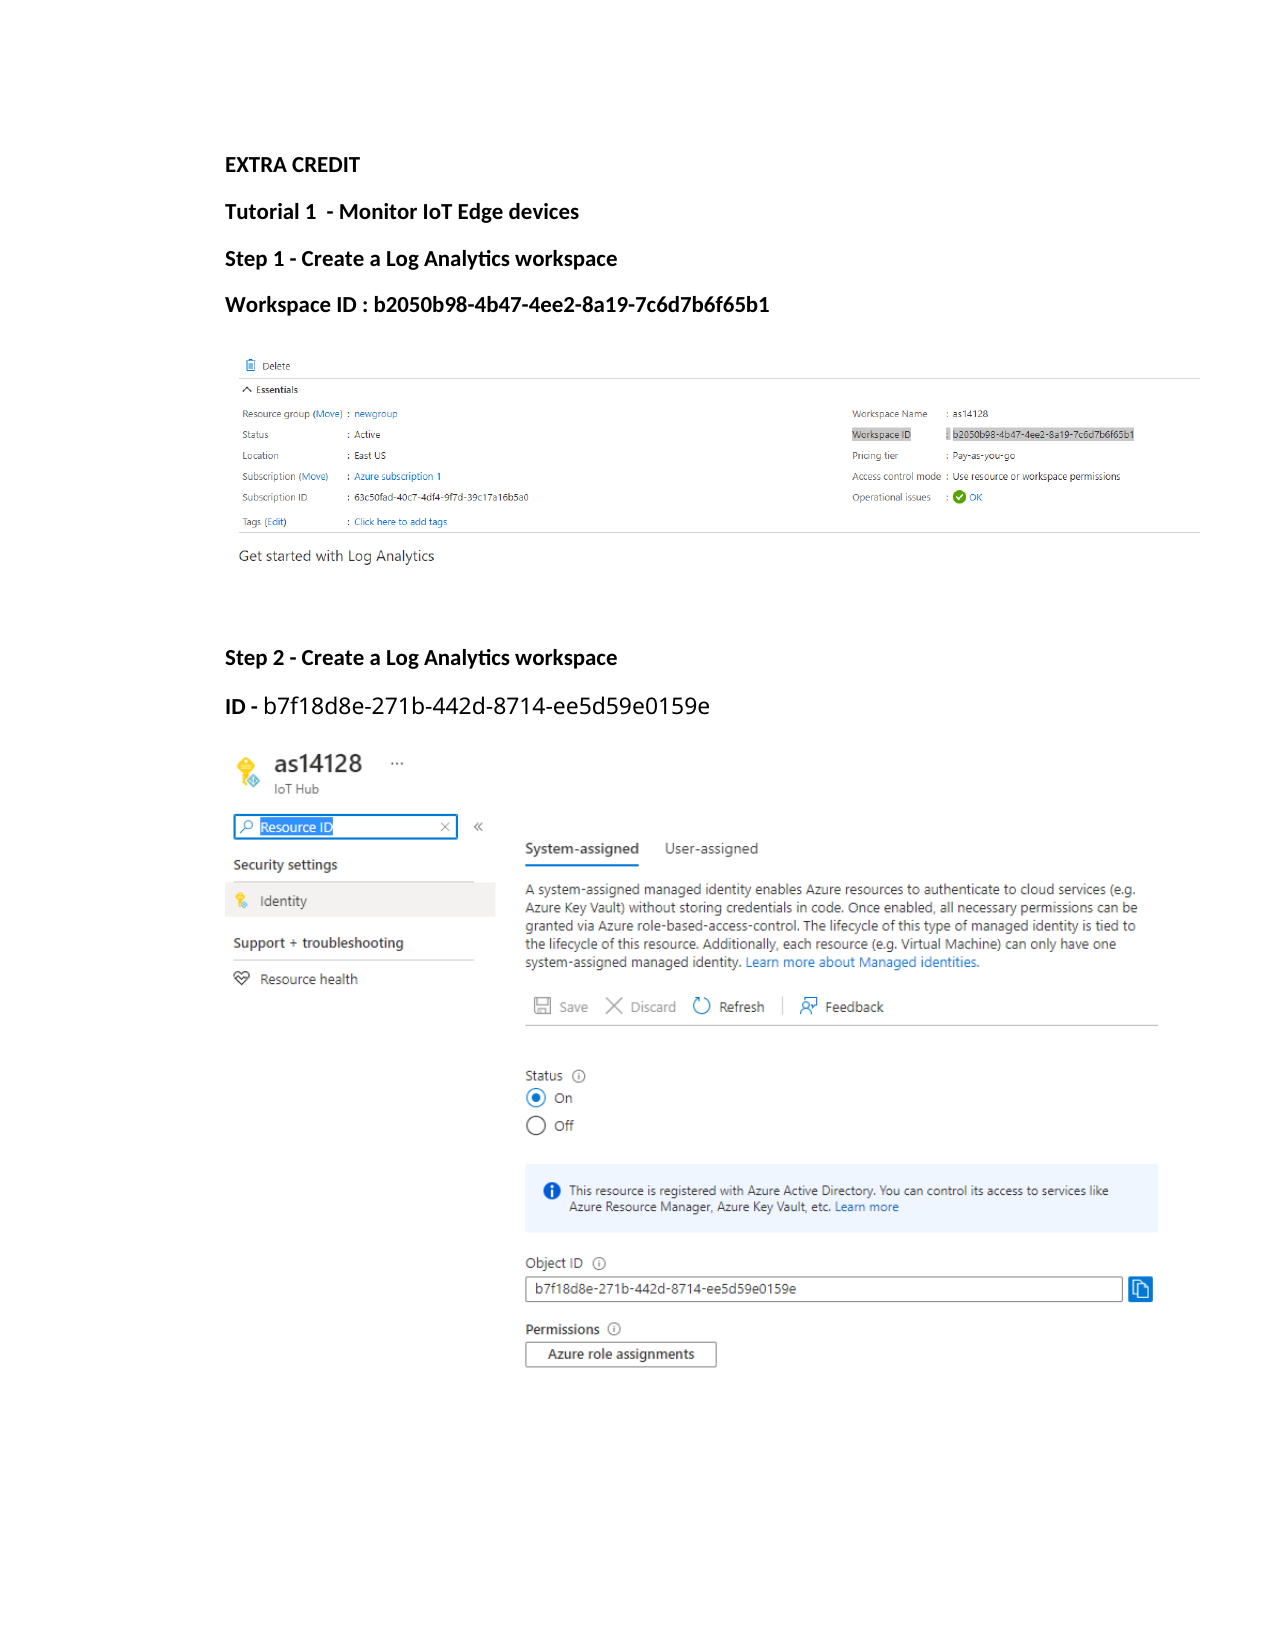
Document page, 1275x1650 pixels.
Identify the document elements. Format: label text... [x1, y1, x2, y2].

picture [225, 740, 1200, 1406]
text Step 2 - Create a Log Analytics workspace [225, 643, 1125, 671]
text Workspace ID : b2050b98-4b47-4ee2-8a19-7c6d7b6f65b1 [225, 291, 1125, 319]
picture [225, 337, 1200, 577]
text ID - b7f18d8e-271b-442d-8714-ee5d59e0159e [225, 689, 1125, 721]
text Step 1 - Create a Log Analytics workspace [225, 244, 1125, 272]
text EXTRA CREDIT [225, 150, 1125, 178]
text Tutorial 1 - Monitor IoT Edge devices [225, 197, 1125, 225]
